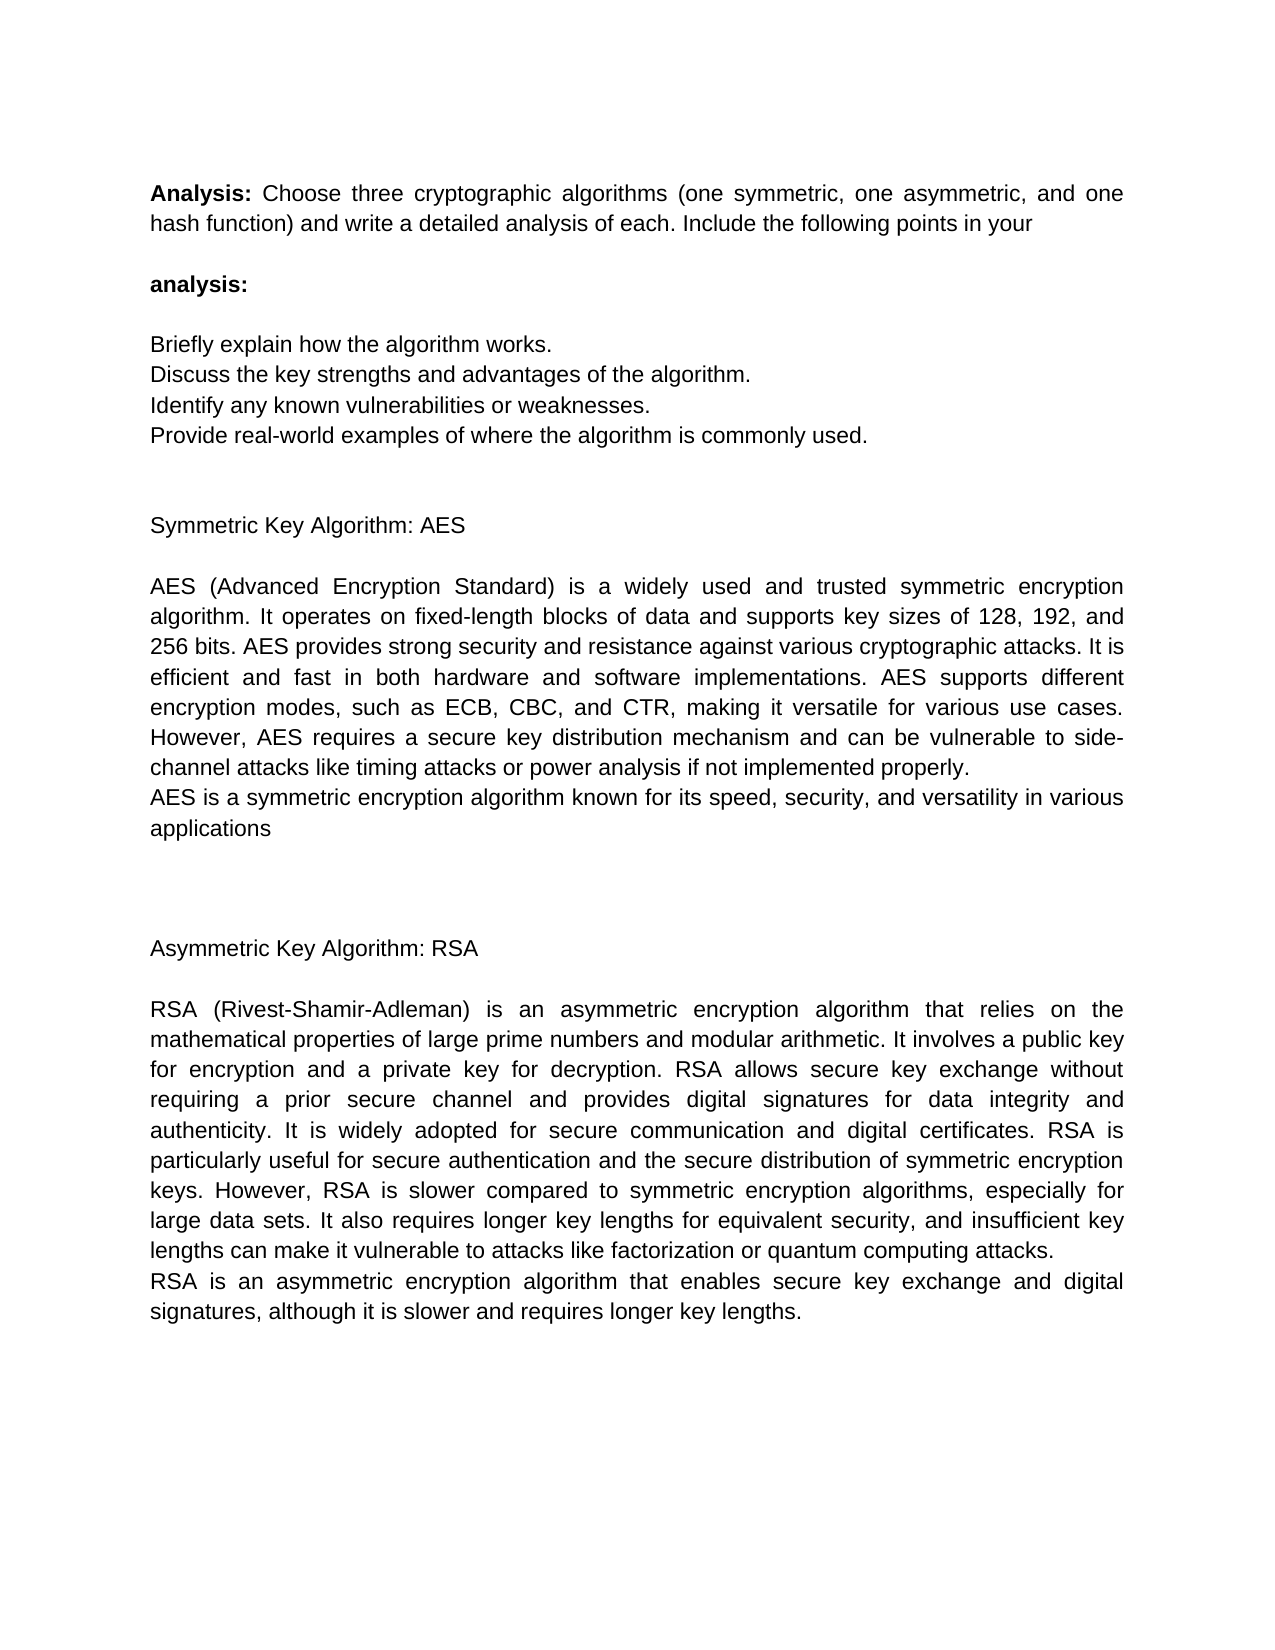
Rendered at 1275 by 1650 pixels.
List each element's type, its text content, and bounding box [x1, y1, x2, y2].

text Symmetric Key Algorithm: AES [150, 512, 1125, 539]
text analysis: [150, 271, 1125, 297]
text Analysis: Choose three cryptographic algorithms (one symmetric, one asymmetric, and one hash function) and write a detailed analysis of each. Include the following points in your [150, 180, 1125, 237]
text AES (Advanced Encryption Standard) is a widely used and trusted symmetric encryption algorithm. It operates on fixed-length blocks of data and supports key sizes of 128, 192, and 256 bits. AES provides strong security and resistance against various cryptographic attacks. It is efficient and fast in both hardware and software implementations. AES supports different encryption modes, such as ECB, CBC, and CTR, making it versatile for various use cases. However, AES requires a secure key distribution mechanism and can be vulnerable to side-channel attacks like timing attacks or power analysis if not implemented properly. [150, 573, 1125, 781]
text RSA (Rivest-Shamir-Adleman) is an asymmetric encryption algorithm that relies on the mathematical properties of large prime numbers and modular arithmetic. It involves a public key for encryption and a private key for decryption. RSA allows secure key exchange without requiring a prior secure channel and provides digital signatures for data integrity and authenticity. It is widely adopted for secure communication and digital certificates. RSA is particularly useful for secure authentication and the secure distribution of symmetric encryption keys. However, RSA is slower compared to symmetric encryption algorithms, especially for large data sets. It also requires longer key lengths for equivalent security, and insufficient key lengths can make it vulnerable to attacks like factorization or quantum computing attacks. [150, 996, 1125, 1264]
text Identify any known vulnerabilities or weaknesses. [150, 392, 1125, 418]
text Asymmetric Key Algorithm: RSA [150, 935, 1125, 962]
text Provide real-world examples of where the algorithm is commonly used. [150, 422, 1125, 448]
text Discuss the key strengths and advantages of the algorithm. [150, 361, 1125, 388]
text RSA is an asymmetric encryption algorithm that enables secure key exchange and digital signatures, although it is slower and requires longer key lengths. [150, 1268, 1125, 1324]
text AES is a symmetric encryption algorithm known for its speed, security, and versatility in various applications [150, 784, 1125, 841]
text Briefly explain how the algorithm works. [150, 331, 1125, 358]
